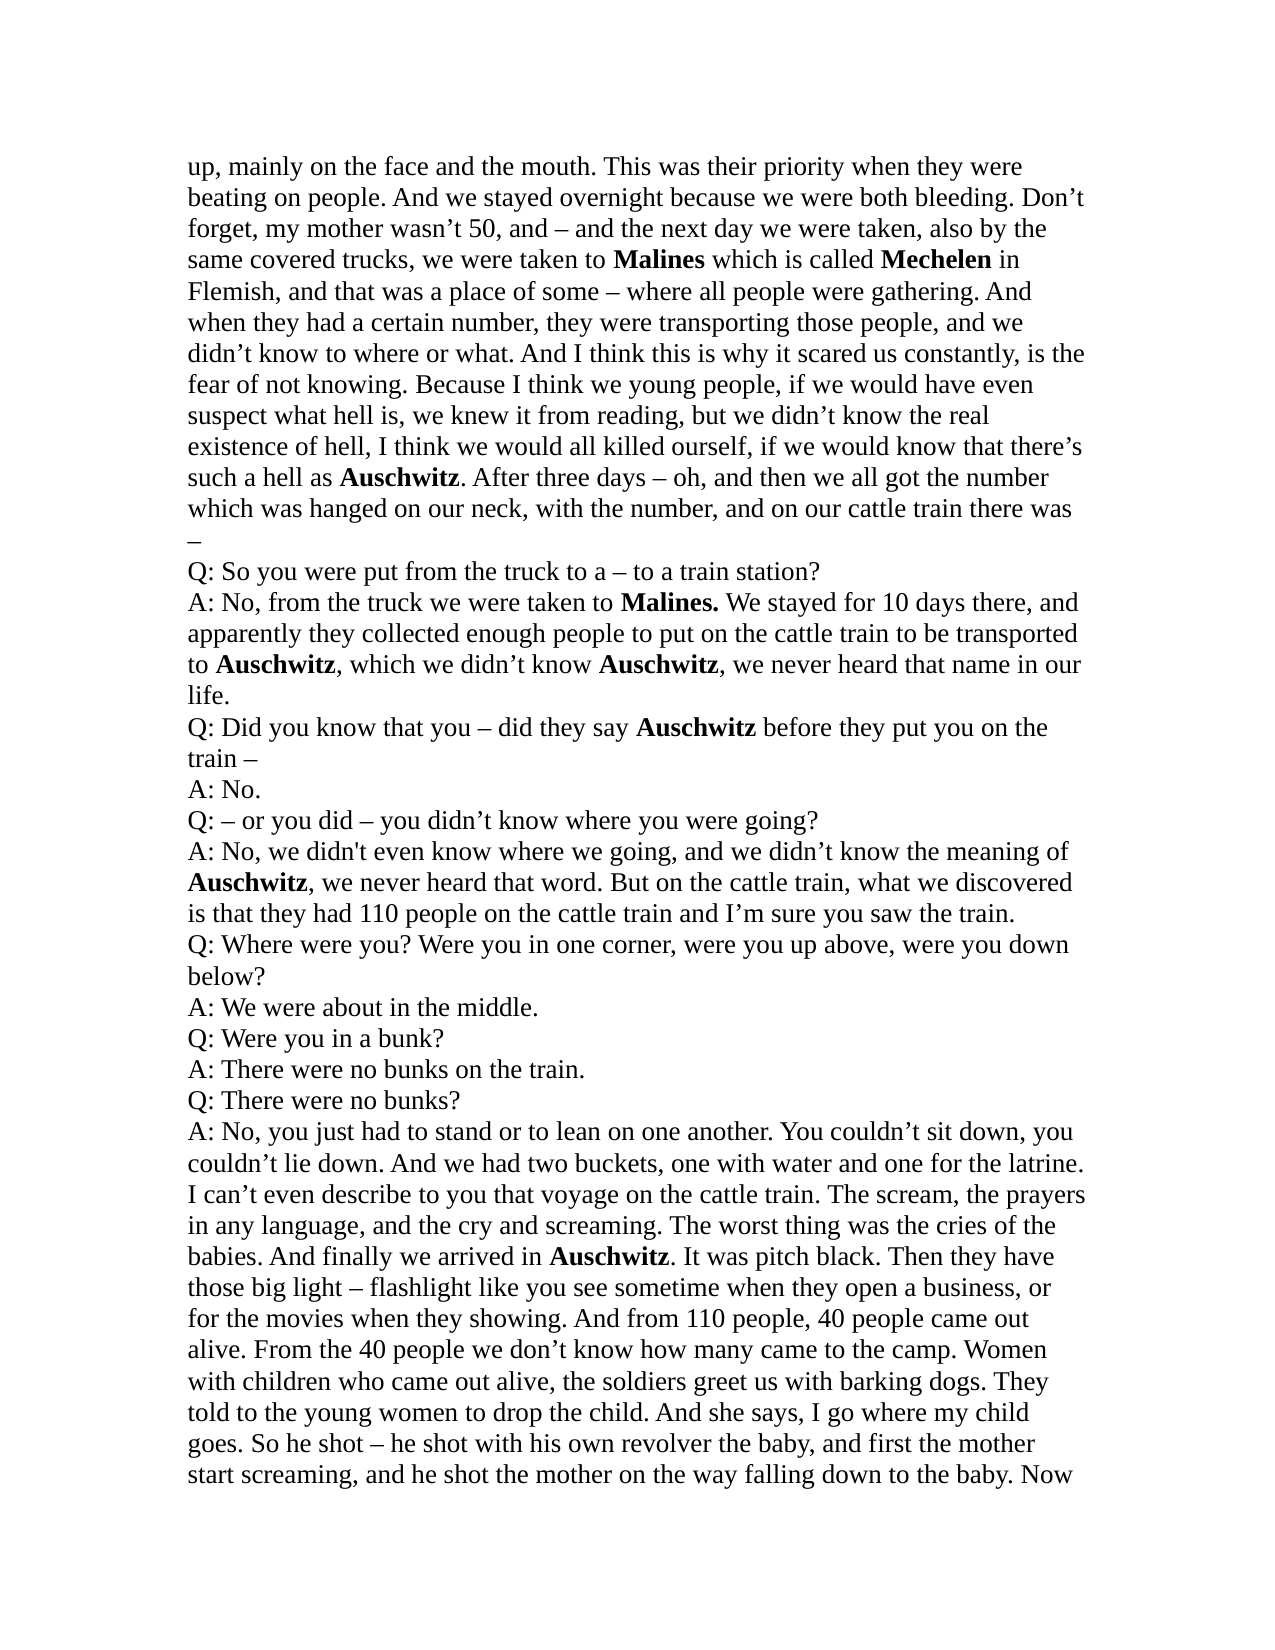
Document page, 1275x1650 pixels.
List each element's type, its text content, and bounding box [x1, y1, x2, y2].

text Q: The Gestapo headquarters? [187, 493, 1087, 524]
text Q: – or you did – you didn’t know where you were going? [187, 1209, 1087, 1240]
text A: No, we didn't even know where we going, and we didn’t know the meaning of Auschwitz, we never heard that word. But on the cattle train, what we discovered is that they had 110 people on the cattle train and I’m sure you saw the train. [187, 1240, 1087, 1333]
text Q: So you were put from the truck to a – to a train station? [187, 960, 1087, 991]
text Q: – how they behaved? [187, 337, 1087, 368]
text Q: Were you in a bunk? [187, 1427, 1087, 1458]
text A: Like worried. [187, 368, 1087, 399]
text A: There were no bunks on the train. [187, 1458, 1087, 1489]
text A: Yes, in Avenue Louise, that was their headquarters. And we were badly beaten up, mainly on the face and the mouth. This was their priority when they were beating on people. And we stayed overnight because we were both bleeding. Don’t forget, my mother wasn’t 50, and – and the next day we were taken, also by the same covered trucks, we were taken to Malines which is called Mechelen in Flemish, and that was a place of some – where all people were gathering. And when they had a certain number, they were transporting those people, and we didn’t know to where or what. And I think this is why it scared us constantly, is the fear of not knowing. Because I think we young people, if we would have even suspect what hell is, we knew it from reading, but we didn’t know the real existence of hell, I think we would all killed ourself, if we would know that there’s such a hell as Auschwitz. After three days – oh, and then we all got the number which was hanged on our neck, with the number, and on our cattle train there was – [187, 524, 1087, 960]
text A: No, from the truck we were taken to Malines. We stayed for 10 days there, and apparently they collected enough people to put on the cattle train to be transported to Auschwitz, which we didn’t know Auschwitz, we never heard that name in our life. [187, 991, 1087, 1116]
text A: No. [187, 1178, 1087, 1209]
text Q: Did you know that you – did they say Auschwitz before they put you on the train – [187, 1116, 1087, 1178]
text A: We were about in the middle. [187, 1396, 1087, 1427]
text Q: Were they screaming at you? [187, 399, 1087, 430]
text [187, 150, 1087, 243]
text Q: Where were you? Were you in one corner, were you up above, were you down below? [187, 1333, 1087, 1396]
text Q: When they took you, do you remember what the soldiers acted like, what they – [187, 243, 1087, 306]
text A: Yes. And we were taken to the headquarters on Avenue Louise in Brussels where the headquarters were. [187, 430, 1087, 493]
text A: Yes. [187, 306, 1087, 337]
